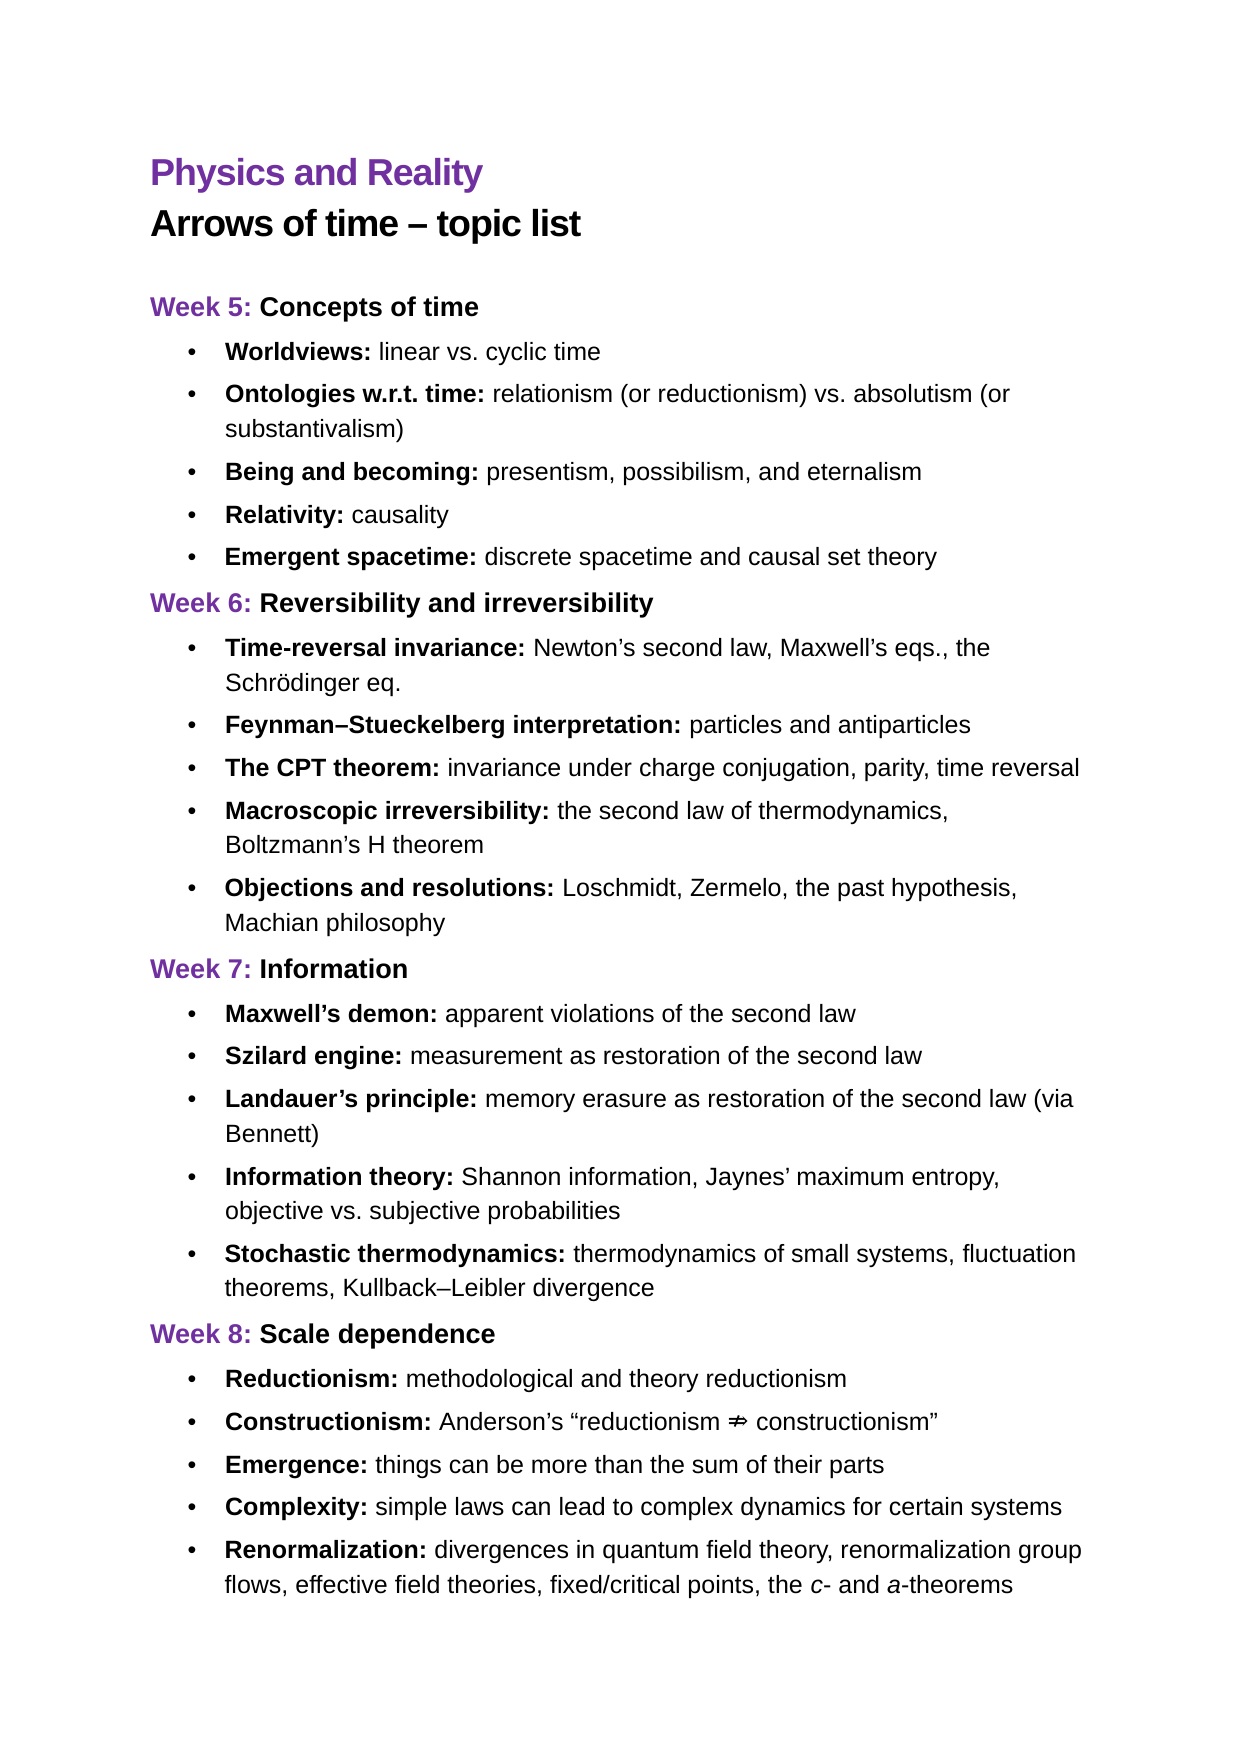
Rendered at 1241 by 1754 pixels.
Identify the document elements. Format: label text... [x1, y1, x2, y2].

list Szilard engine: measurement as restoration of the second law [187, 1041, 1090, 1070]
list Emergent spacetime: discrete spacetime and causal set theory [187, 542, 1090, 571]
list Macroscopic irreversibility: the second law of thermodynamics, Boltzmann’s H theorem [187, 796, 1090, 859]
list The CPT theorem: invariance under charge conjugation, parity, time reversal [187, 753, 1090, 782]
list Complexity: simple laws can lead to complex dynamics for certain systems [187, 1492, 1090, 1521]
list Emergence: things can be more than the sum of their parts [187, 1449, 1090, 1478]
list Renormalization: divergences in quantum field theory, renormalization group flows, effective field theories, fixed/critical points, the c- and a-theorems [187, 1535, 1090, 1598]
list Ontologies w.r.t. time: relationism (or reductionism) vs. absolutism (or substantivalism) [187, 379, 1090, 443]
text Week 8: Scale dependence [150, 1318, 1090, 1349]
text Week 5: Concepts of time [150, 291, 1090, 322]
list Worldviews: linear vs. cyclic time [187, 337, 1090, 365]
title Arrows of time – topic list [150, 202, 1090, 245]
list Relativity: causality [187, 499, 1090, 528]
title Physics and Reality [150, 150, 1090, 193]
list Stochastic thermodynamics: thermodynamics of small systems, fluctuation theorems, Kullback–Leibler divergence [187, 1239, 1090, 1302]
list Constructionism: Anderson’s “reductionism constructionism” [187, 1407, 1090, 1436]
list Maxwell’s demon: apparent violations of the second law [187, 998, 1090, 1027]
list Being and becoming: presentism, possibilism, and eternalism [187, 457, 1090, 486]
list Landauer’s principle: memory erasure as restoration of the second law (via Bennett) [187, 1084, 1090, 1147]
list Time-reversal invariance: Newton’s second law, Maxwell’s eqs., the Schrödinger eq. [187, 633, 1090, 696]
text Week 6: Reversibility and irreversibility [150, 587, 1090, 618]
list Information theory: Shannon information, Jaynes’ maximum entropy, objective vs. subjective probabilities [187, 1161, 1090, 1225]
text Week 7: Information [150, 953, 1090, 984]
list Objections and resolutions: Loschmidt, Zermelo, the past hypothesis, Machian philosophy [187, 873, 1090, 937]
list Reductionism: methodological and theory reductionism [187, 1364, 1090, 1393]
list Feynman–Stueckelberg interpretation: particles and antiparticles [187, 710, 1090, 739]
